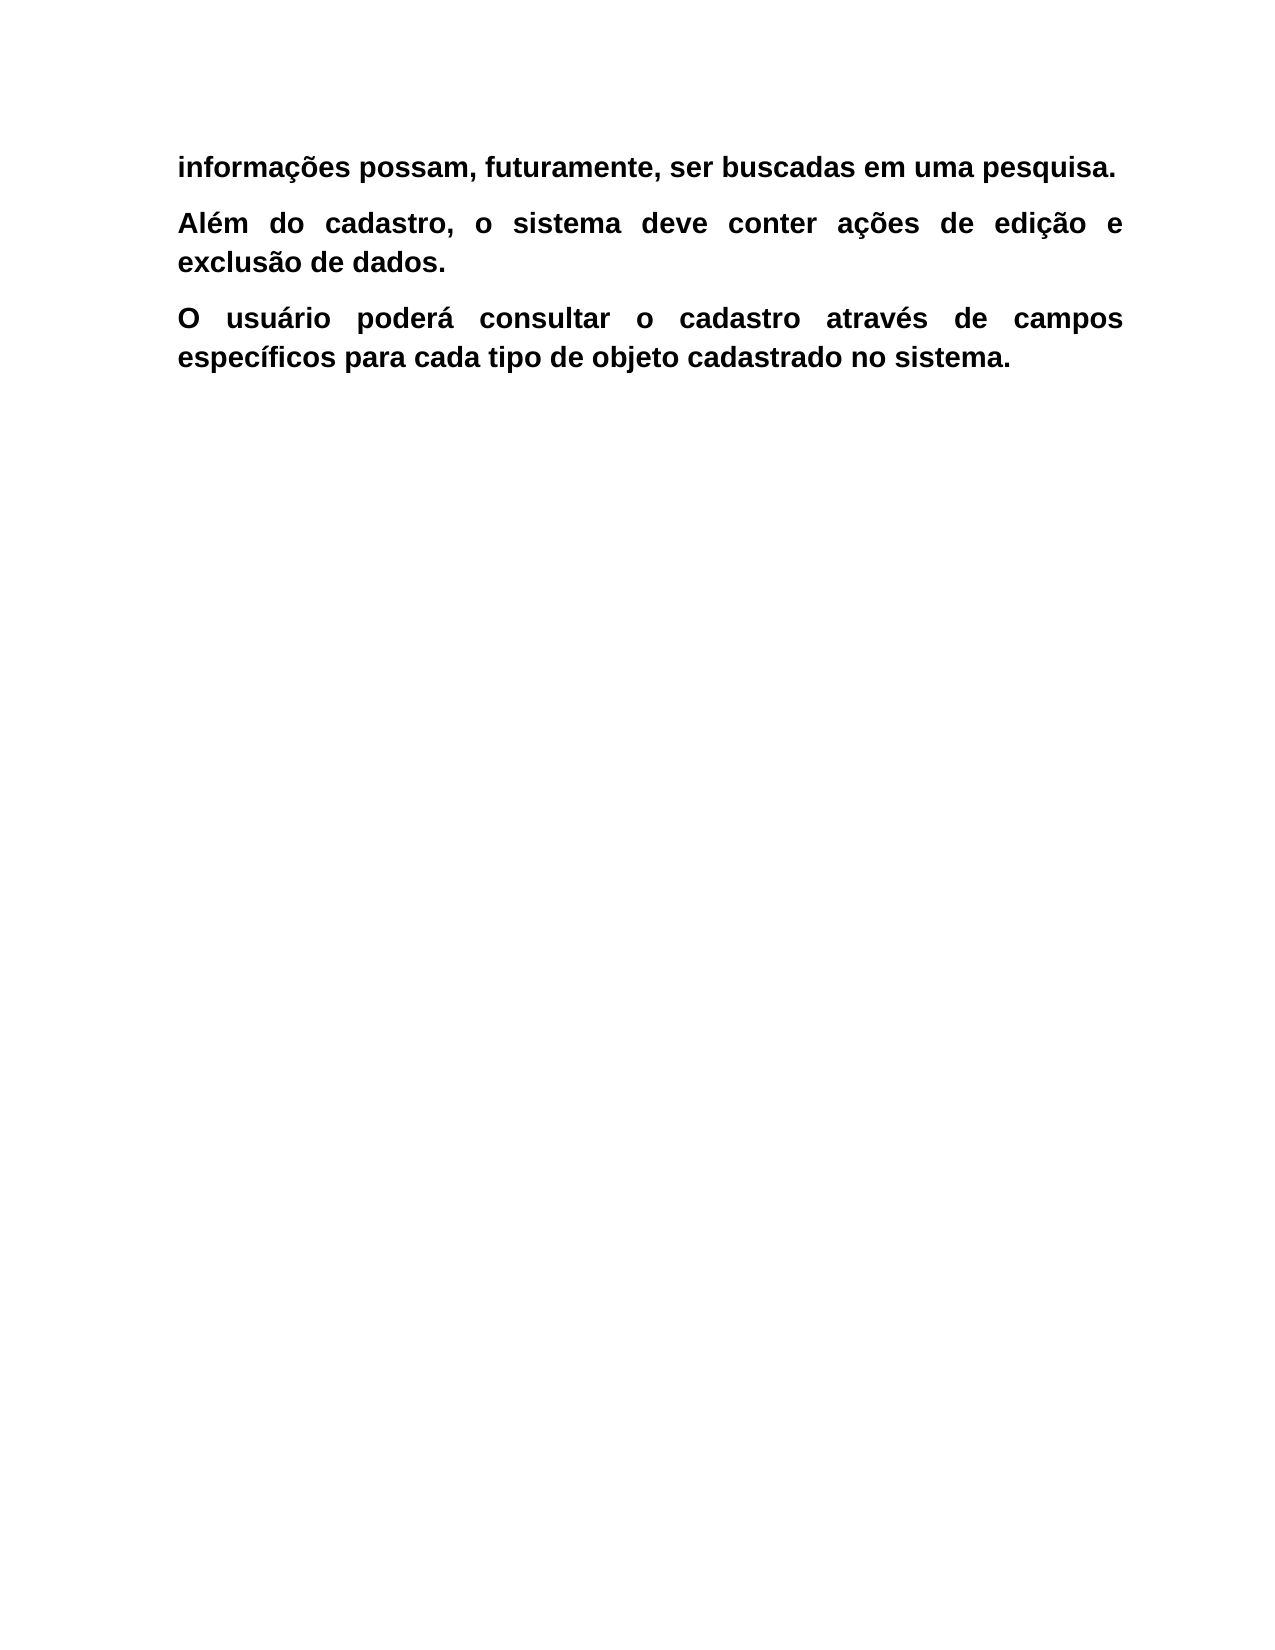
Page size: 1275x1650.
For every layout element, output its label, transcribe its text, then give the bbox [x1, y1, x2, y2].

text O usuário poderá consultar o cadastro através de campos específicos para cada tipo de objeto cadastrado no sistema. [177, 301, 1124, 373]
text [177, 150, 1124, 183]
text Além do cadastro, o sistema deve conter ações de edição e exclusão de dados. [177, 206, 1124, 278]
